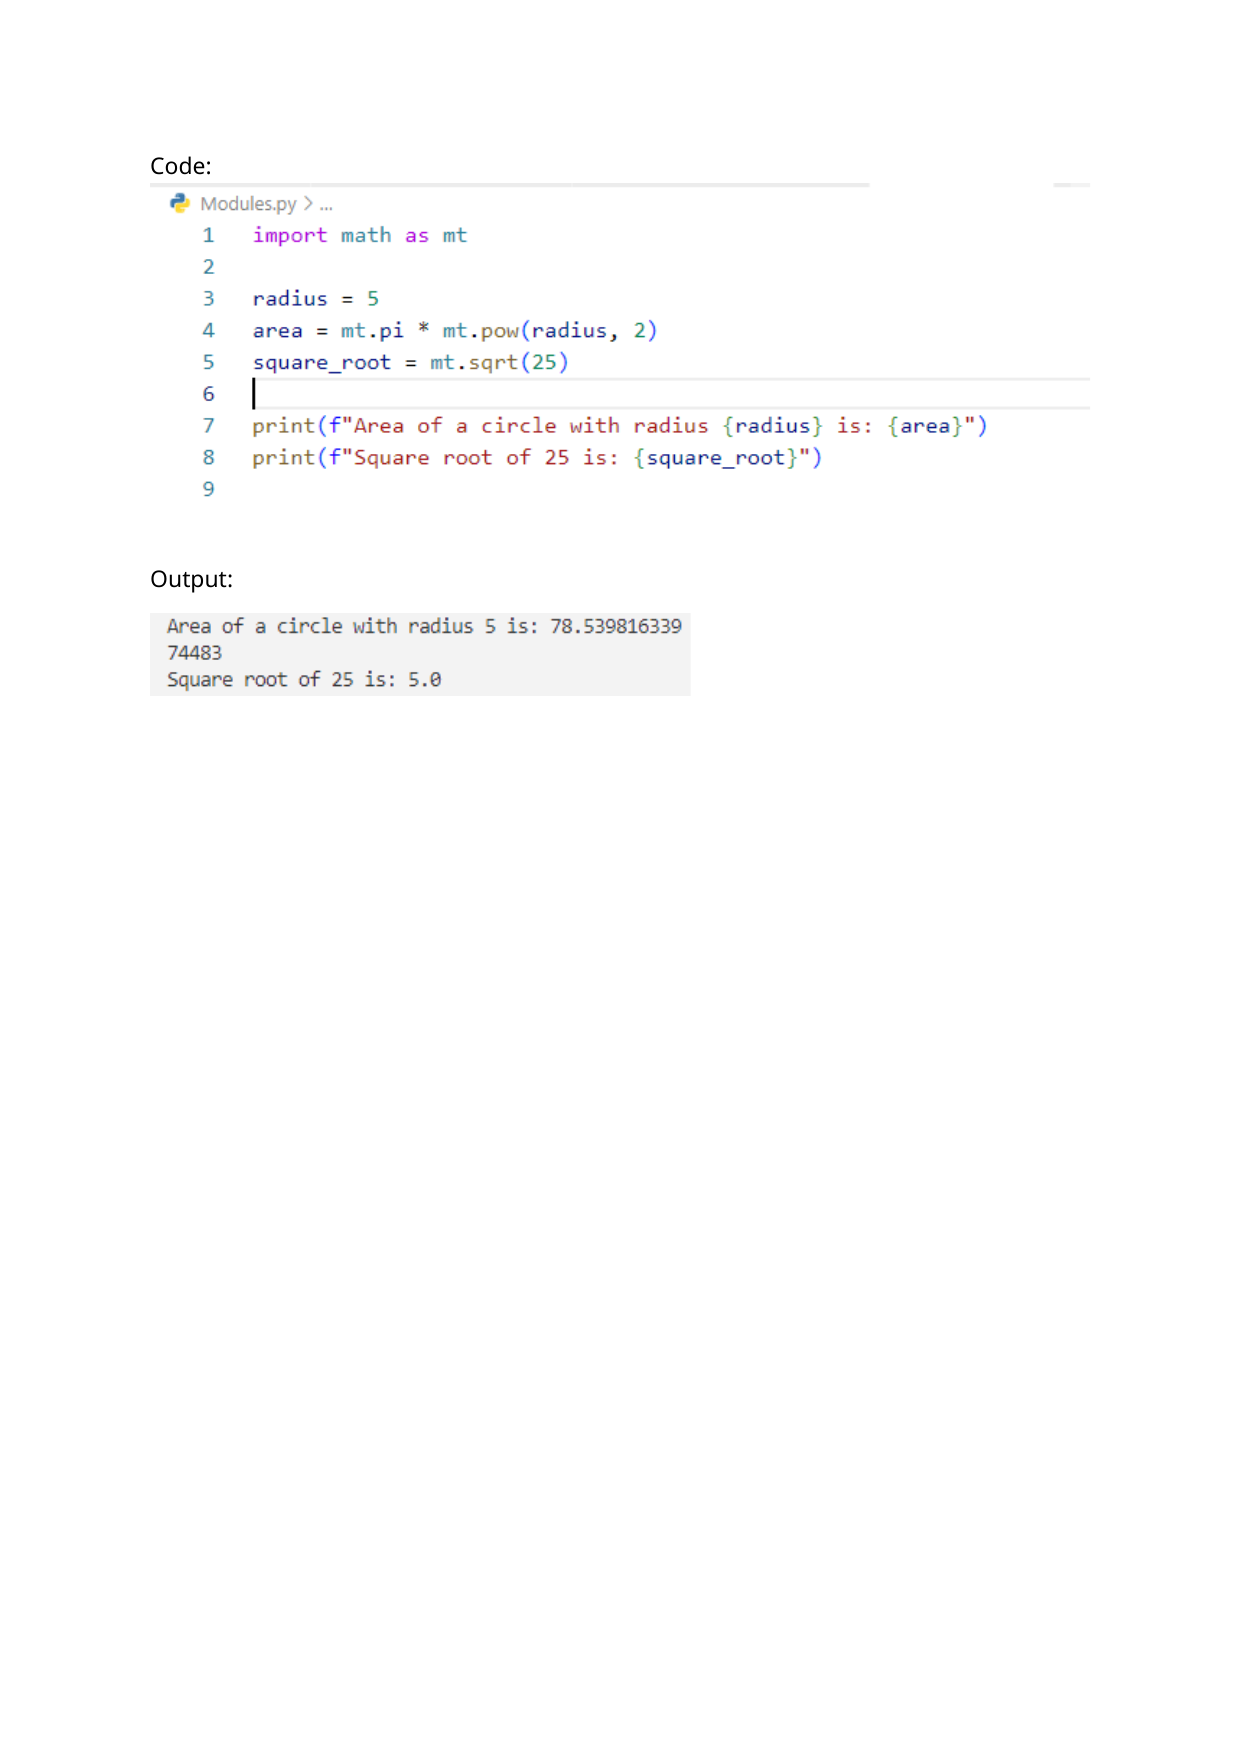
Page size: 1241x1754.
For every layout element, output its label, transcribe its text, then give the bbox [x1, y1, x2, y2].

text Code: [150, 150, 1090, 183]
picture [150, 183, 1091, 544]
picture [150, 613, 691, 696]
text Output: [150, 563, 1090, 594]
